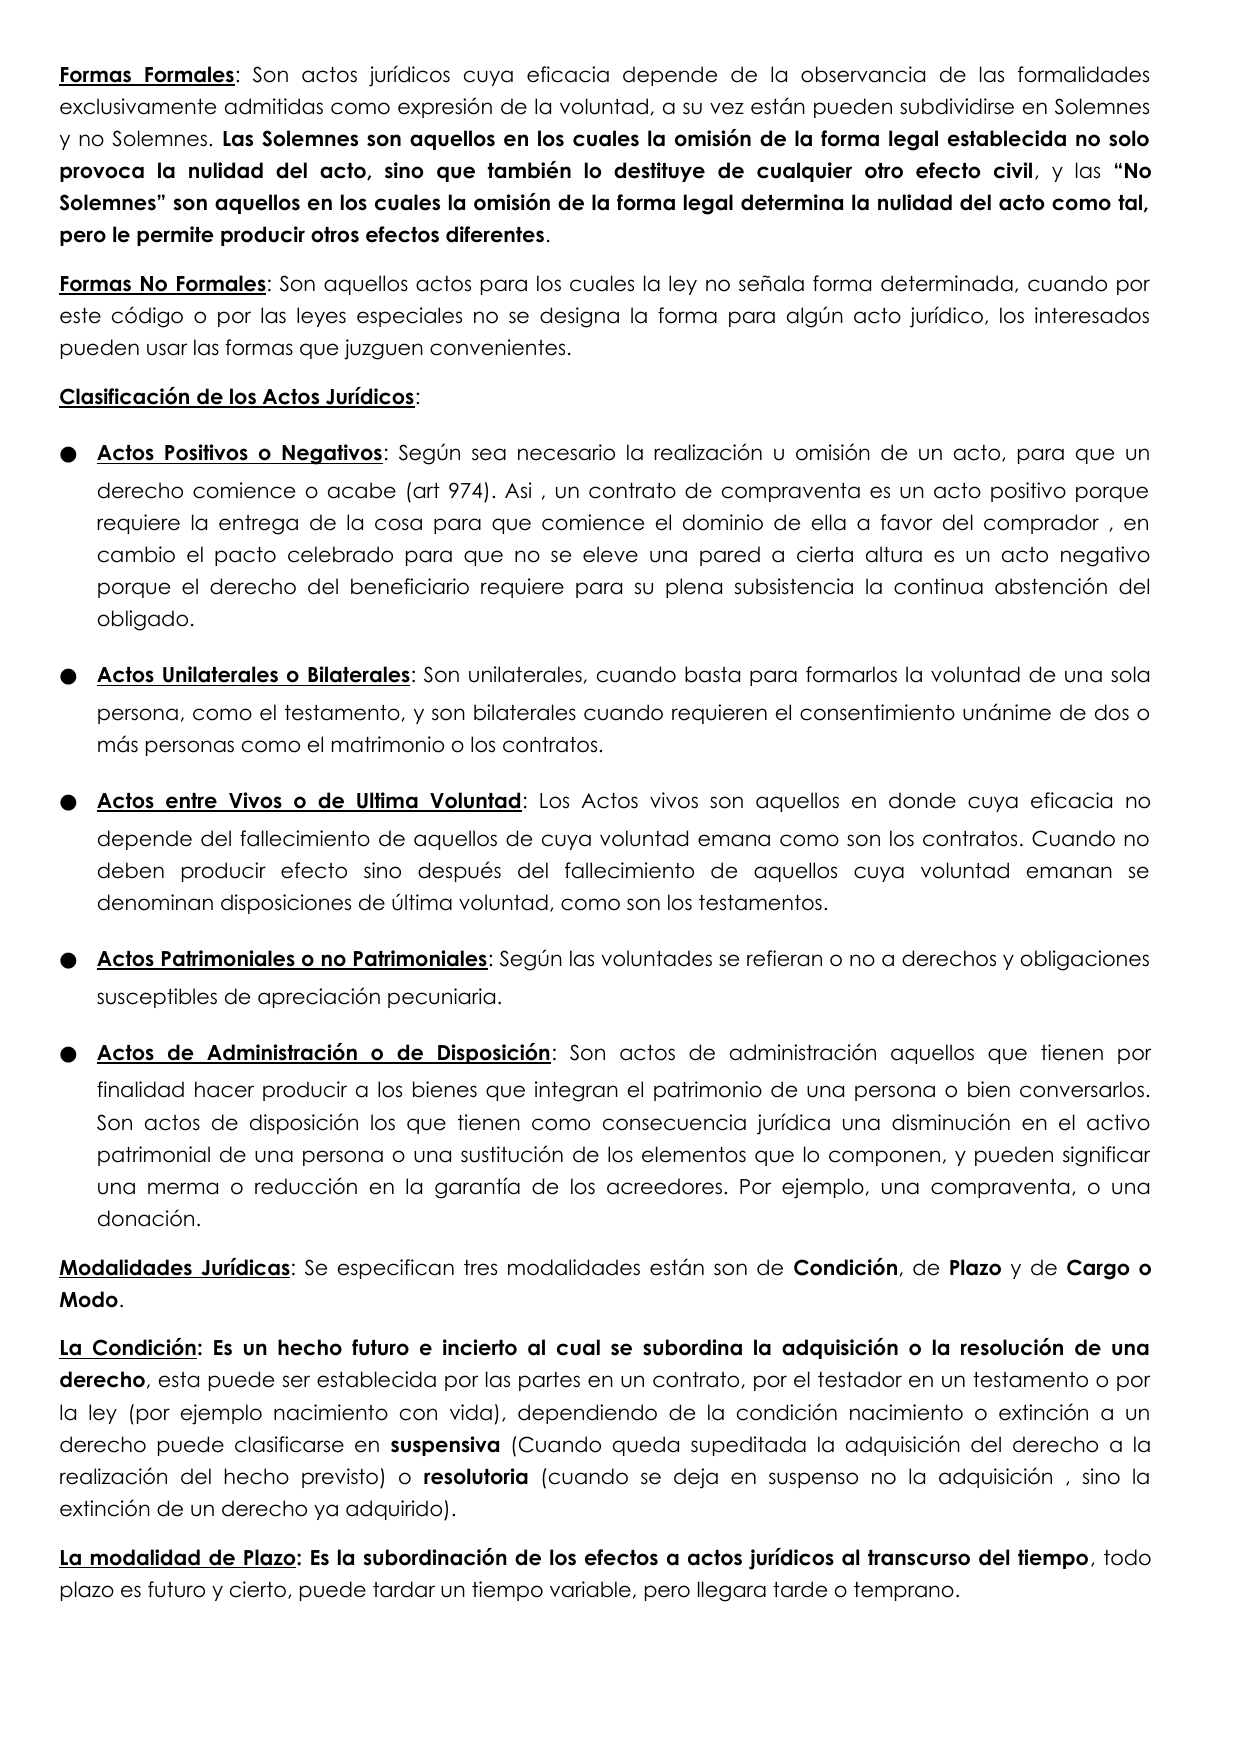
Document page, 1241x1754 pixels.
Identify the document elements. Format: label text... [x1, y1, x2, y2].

list Actos Positivos o Negativos: Según sea necesario la realización u omisión de un acto, para que un derecho comience o acabe (art 974). Asi , un contrato de compraventa es un acto positivo porque requiere la entrega de la cosa para que comience el dominio de ella a favor del comprador , en cambio el pacto celebrado para que no se eleve una pared a cierta altura es un acto negativo porque el derecho del beneficiario requiere para su plena subsistencia la continua abstención del obligado. [59, 430, 1152, 633]
list Actos Unilaterales o Bilaterales: Son unilaterales, cuando basta para formarlos la voluntad de una sola persona, como el testamento, y son bilaterales cuando requieren el consentimiento unánime de dos o más personas como el matrimonio o los contratos. [59, 652, 1152, 759]
text Formas No Formales: Son aquellos actos para los cuales la ley no señala forma determinada, cuando por este código o por las leyes especiales no se designa la forma para algún acto jurídico, los interesados pueden usar las formas que juzguen convenientes. [59, 268, 1152, 362]
text La Condición: Es un hecho futuro e incierto al cual se subordina la adquisición o la resolución de una derecho, esta puede ser establecida por las partes en un contrato, por el testador en un testamento o por la ley (por ejemplo nacimiento con vida), dependiendo de la condición nacimiento o extinción a un derecho puede clasificarse en suspensiva (Cuando queda supeditada la adquisición del derecho a la realización del hecho previsto) o resolutoria (cuando se deja en suspenso no la adquisición , sino la extinción de un derecho ya adquirido). [59, 1332, 1152, 1523]
text Formas Formales: Son actos jurídicos cuya eficacia depende de la observancia de las formalidades exclusivamente admitidas como expresión de la voluntad, a su vez están pueden subdividirse en Solemnes y no Solemnes. Las Solemnes son aquellos en los cuales la omisión de la forma legal establecida no solo provoca la nulidad del acto, sino que también lo destituye de cualquier otro efecto civil, y las “No Solemnes” son aquellos en los cuales la omisión de la forma legal determina la nulidad del acto como tal, pero le permite producir otros efectos diferentes. [59, 59, 1152, 249]
list Actos Patrimoniales o no Patrimoniales: Según las voluntades se refieran o no a derechos y obligaciones susceptibles de apreciación pecuniaria. [59, 936, 1152, 1011]
list Actos de Administración o de Disposición: Son actos de administración aquellos que tienen por finalidad hacer producir a los bienes que integran el patrimonio de una persona o bien conversarlos. Son actos de disposición los que tienen como consecuencia jurídica una disminución en el activo patrimonial de una persona o una sustitución de los elementos que lo componen, y pueden significar una merma o reducción en la garantía de los acreedores. Por ejemplo, una compraventa, o una donación. [59, 1029, 1152, 1233]
text La modalidad de Plazo: Es la subordinación de los efectos a actos jurídicos al transcurso del tiempo, todo plazo es futuro y cierto, puede tardar un tiempo variable, pero llegara tarde o temprano. [59, 1542, 1152, 1603]
text Modalidades Jurídicas: Se especifican tres modalidades están son de Condición, de Plazo y de Cargo o Modo. [59, 1252, 1152, 1313]
text Clasificación de los Actos Jurídicos: [59, 381, 1152, 411]
list Actos entre Vivos o de Ultima Voluntad: Los Actos vivos son aquellos en donde cuya eficacia no depende del fallecimiento de aquellos de cuya voluntad emana como son los contratos. Cuando no deben producir efecto sino después del fallecimiento de aquellos cuya voluntad emanan se denominan disposiciones de última voluntad, como son los testamentos. [59, 778, 1152, 917]
